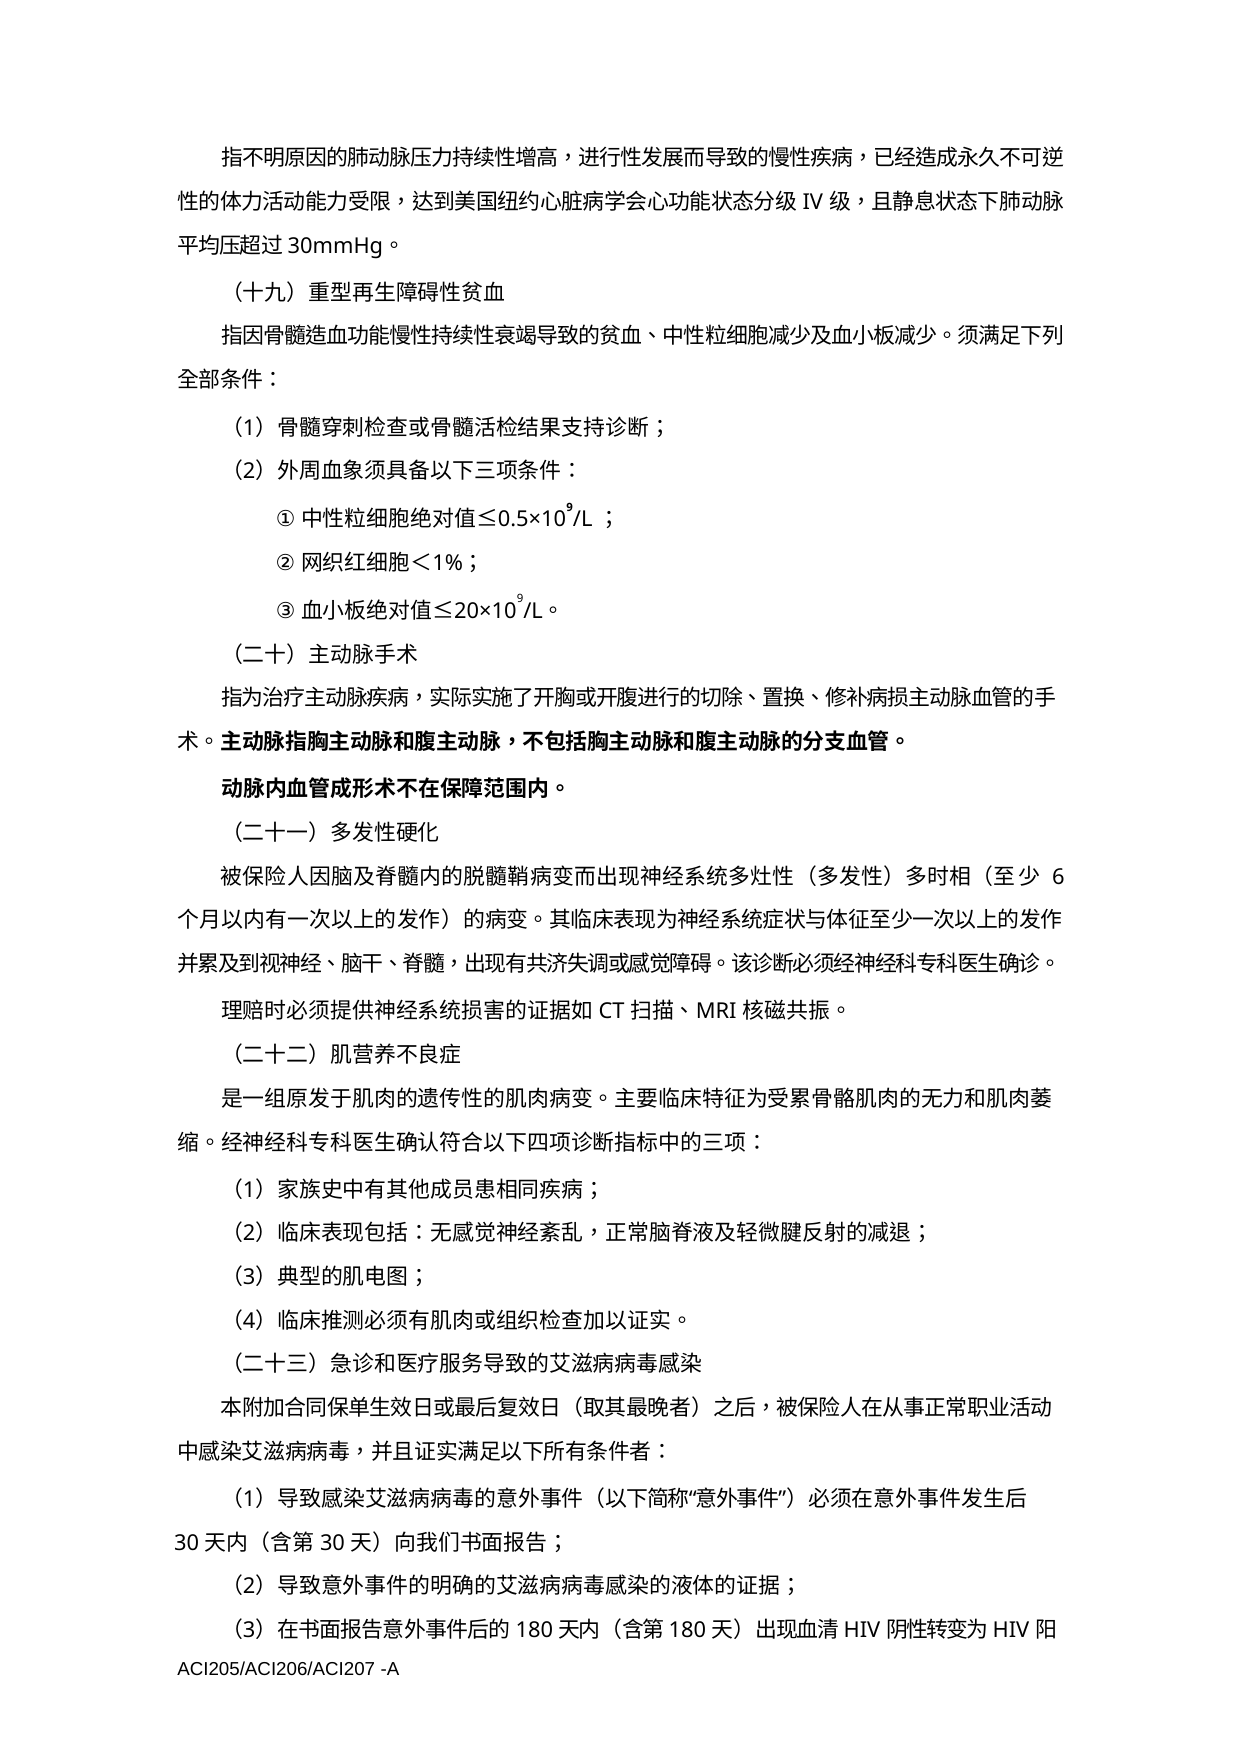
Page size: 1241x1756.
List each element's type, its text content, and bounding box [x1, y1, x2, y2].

text （4）临床推测必须有肌肉或组织检查加以证实。 [221, 1305, 1076, 1334]
text 30 天内（含第 30 天）向我们书面报告； [167, 1527, 576, 1556]
text （2）外周血象须具备以下三项条件： [221, 455, 1076, 485]
text （十九）重型再生障碍性贫血 [221, 277, 1076, 307]
text （1）骨髓穿刺检查或骨髓活检结果支持诊断； [221, 412, 1076, 441]
text （3）在书面报告意外事件后的 180 天内（含第 180 天）出现血清 HIV 阴性转变为 HIV 阳 [221, 1614, 1076, 1644]
text （2）临床表现包括：无感觉神经紊乱，正常脑脊液及轻微腱反射的减退； [221, 1217, 1076, 1247]
text （1）导致感染艾滋病病毒的意外事件（以下简称“意外事件”）必须在意外事件发生后 [221, 1483, 1076, 1513]
text （二十一）多发性硬化 [221, 817, 1076, 847]
text （2）导致意外事件的明确的艾滋病病毒感染的液体的证据； [221, 1570, 1076, 1600]
text 理赔时必须提供神经系统损害的证据如 CT 扫描、MRI 核磁共振。 [221, 995, 1076, 1025]
text 指因骨髓造血功能慢性持续性衰竭导致的贫血、中性粒细胞减少及血小板减少。须满足下列全部条件： [177, 321, 1064, 394]
text （二十三）急诊和医疗服务导致的艾滋病病毒感染 [221, 1348, 1076, 1378]
text 是一组原发于肌肉的遗传性的肌肉病变。主要临床特征为受累骨骼肌肉的无力和肌肉萎缩。经神经科专科医生确认符合以下四项诊断指标中的三项： [177, 1083, 1063, 1156]
text （二十二）肌营养不良症 [221, 1039, 1076, 1069]
text （3）典型的肌电图； [221, 1261, 1076, 1291]
text 被保险人因脑及脊髓内的脱髓鞘病变而出现神经系统多灶性（多发性）多时相（至少 6 个月以内有一次以上的发作）的病变。其临床表现为神经系统症状与体征至少一次以上的发作并累及到视神经、脑干、脊髓，出现有共济失调或感觉障碍。该诊断必须经神经科专科医生确诊。 [177, 861, 1064, 978]
text ① 中性粒细胞绝对值≤0.5×109/L ； [276, 499, 1076, 533]
text （二十）主动脉手术 [221, 639, 1076, 668]
subtitle 动脉内血管成形术不在保障范围内。 [221, 773, 1076, 803]
text 本附加合同保单生效日或最后复效日（取其最晚者）之后，被保险人在从事正常职业活动中感染艾滋病病毒，并且证实满足以下所有条件者： [177, 1392, 1064, 1466]
text （1）家族史中有其他成员患相同疾病； [221, 1173, 1076, 1203]
text ② 网织红细胞＜1%； [275, 547, 1076, 577]
text ③ 血小板绝对值≤20×109/L。 [276, 590, 1076, 625]
text 指不明原因的肺动脉压力持续性增高，进行性发展而导致的慢性疾病，已经造成永久不可逆性的体力活动能力受限，达到美国纽约心脏病学会心功能状态分级 IV 级，且静息状态下肺动脉平均压超过 30mmHg。 [177, 142, 1064, 259]
text 指为治疗主动脉疾病，实际实施了开胸或开腹进行的切除、置换、修补病损主动脉血管的手术。主动脉指胸主动脉和腹主动脉，不包括胸主动脉和腹主动脉的分支血管。 [177, 682, 1064, 756]
